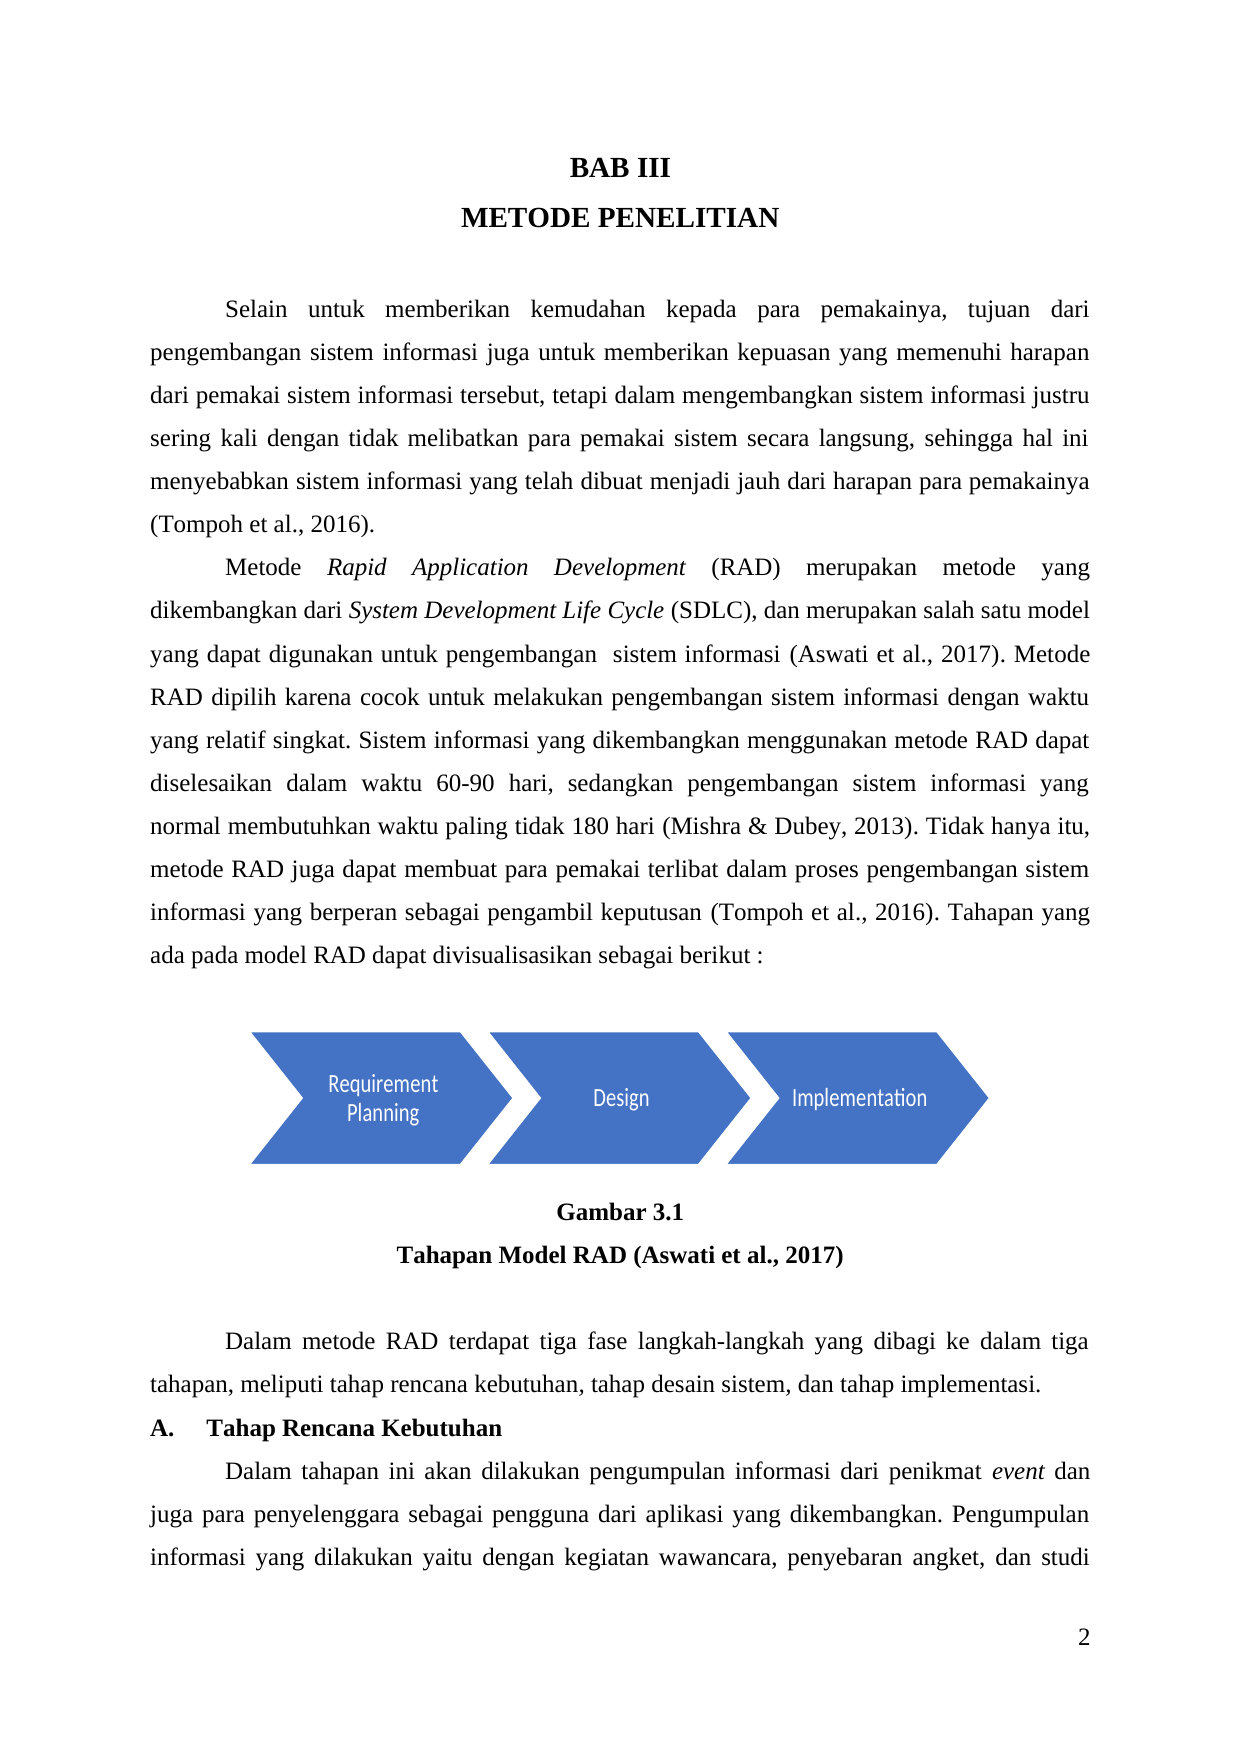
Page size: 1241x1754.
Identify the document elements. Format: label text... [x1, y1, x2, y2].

text Dalam metode RAD terdapat tiga fase langkah-langkah yang dibagi ke dalam tiga tahapan, meliputi tahap rencana kebutuhan, tahap desain sistem, dan tahap implementasi. [150, 1326, 1090, 1398]
text Gambar 3.1 [150, 984, 1090, 1226]
text Metode Rapid Application Development (RAD) merupakan metode yang dikembangkan dari System Development Life Cycle (SDLC), dan merupakan salah satu model yang dapat digunakan untuk pengembangan sistem informasi (Aswati et al., 2017). Metode RAD dipilih karena cocok untuk melakukan pengembangan sistem informasi dengan waktu yang relatif singkat. Sistem informasi yang dikembangkan menggunakan metode RAD dapat diselesaikan dalam waktu 60-90 hari, sedangkan pengembangan sistem informasi yang normal membutuhkan waktu paling tidak 180 hari (Mishra & Dubey, 2013). Tidak hanya itu, metode RAD juga dapat membuat para pemakai terlibat dalam proses pengembangan sistem informasi yang berperan sebagai pengambil keputusan (Tompoh et al., 2016). Tahapan yang ada pada model RAD dapat divisualisasikan sebagai berikut : [150, 552, 1090, 969]
subtitle BAB III [150, 150, 1090, 183]
text Tahapan Model RAD (Aswati et al., 2017) [150, 1240, 1090, 1269]
text Selain untuk memberikan kemudahan kepada para pemakainya, tujuan dari pengembangan sistem informasi juga untuk memberikan kepuasan yang memenuhi harapan dari pemakai sistem informasi tersebut, tetapi dalam mengembangkan sistem informasi justru sering kali dengan tidak melibatkan para pemakai sistem secara langsung, sehingga hal ini menyebabkan sistem informasi yang telah dibuat menjadi jauh dari harapan para pemakainya (Tompoh et al., 2016). [150, 294, 1090, 538]
subtitle Tahap Rencana Kebutuhan [150, 1413, 1090, 1441]
text METODE PENELITIAN [150, 200, 1090, 234]
